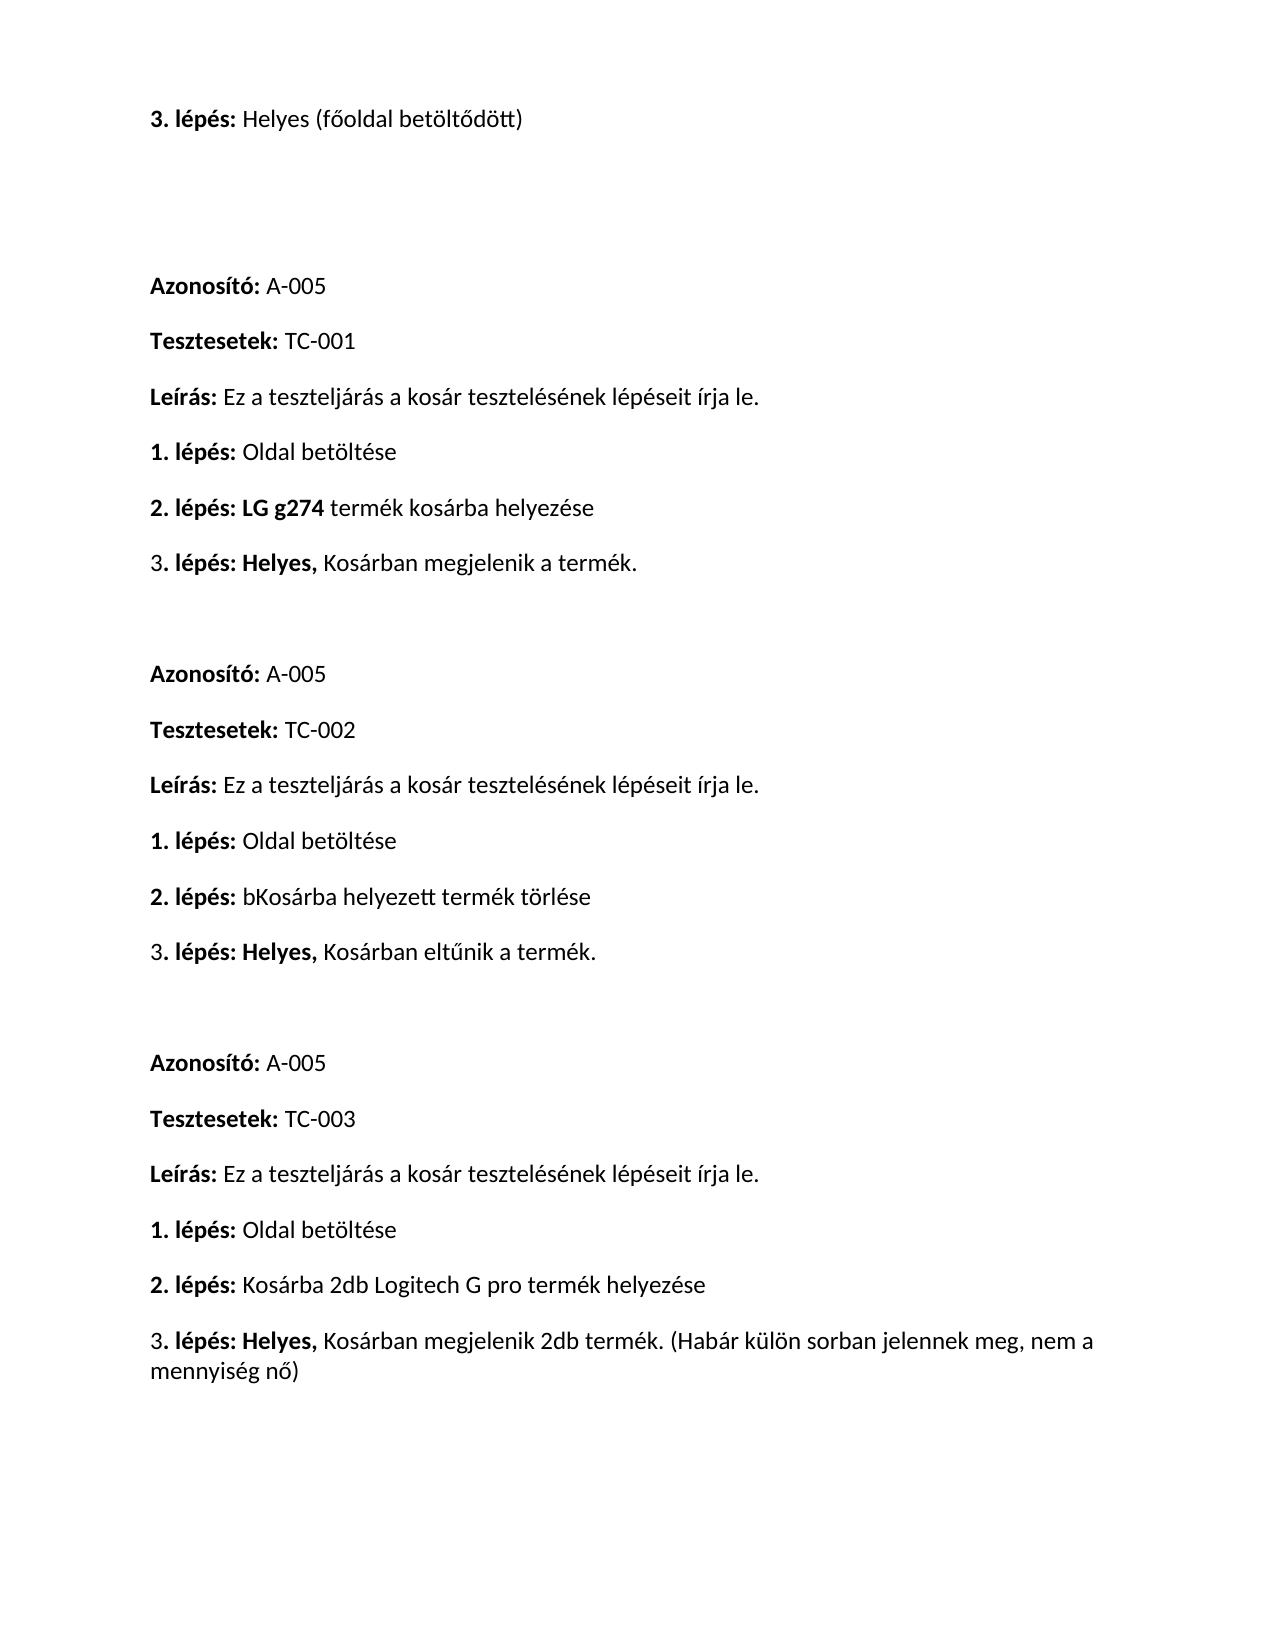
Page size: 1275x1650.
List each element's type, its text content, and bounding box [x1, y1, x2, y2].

text Azonosító: A-005 [150, 270, 1125, 301]
text Tesztesetek: TC-002 [150, 714, 1125, 745]
text 1. lépés: Oldal betöltése [150, 825, 1125, 856]
text Tesztesetek: TC-003 [150, 1103, 1125, 1133]
text 1. lépés: Oldal betöltése [150, 1214, 1125, 1244]
text 3. lépés: Helyes (főoldal betöltődött) [150, 103, 1125, 134]
text Leírás: Ez a teszteljárás a kosár tesztelésének lépéseit írja le. [150, 1158, 1125, 1189]
text 3. lépés: Helyes, Kosárban eltűnik a termék. [150, 936, 1125, 967]
text 1. lépés: Oldal betöltése [150, 437, 1125, 467]
text Leírás: Ez a teszteljárás a kosár tesztelésének lépéseit írja le. [150, 381, 1125, 412]
text 2. lépés: LG g274 termék kosárba helyezése [150, 492, 1125, 523]
text 3. lépés: Helyes, Kosárban megjelenik a termék. [150, 548, 1125, 578]
text Azonosító: A-005 [150, 659, 1125, 689]
text 2. lépés: bKosárba helyezett termék törlése [150, 881, 1125, 911]
text 2. lépés: Kosárba 2db Logitech G pro termék helyezése [150, 1269, 1125, 1300]
text 3. lépés: Helyes, Kosárban megjelenik 2db termék. (Habár külön sorban jelennek meg, nem a mennyiség nő) [150, 1325, 1125, 1386]
text Leírás: Ez a teszteljárás a kosár tesztelésének lépéseit írja le. [150, 770, 1125, 800]
text Azonosító: A-005 [150, 1047, 1125, 1078]
text Tesztesetek: TC-001 [150, 326, 1125, 356]
